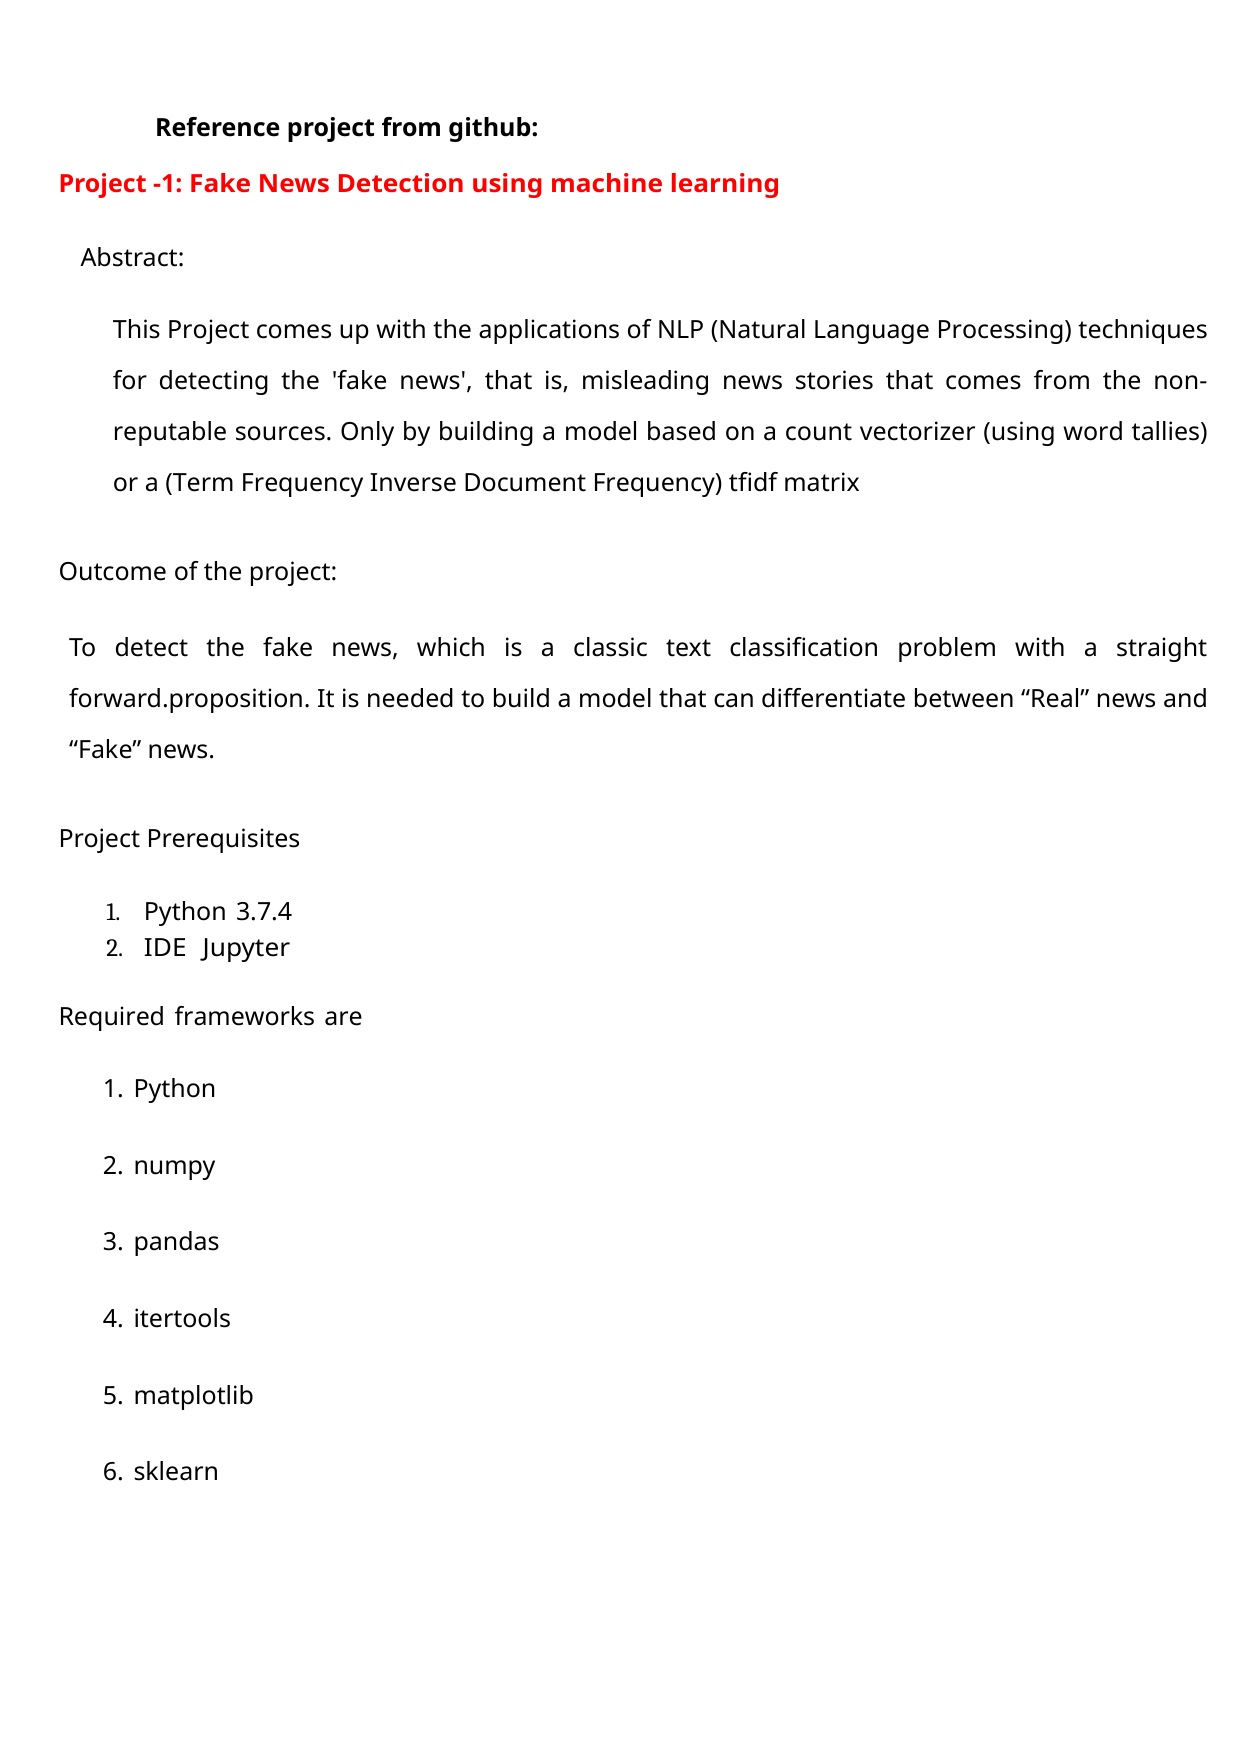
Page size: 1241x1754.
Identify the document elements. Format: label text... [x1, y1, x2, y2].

subtitle pandas [103, 1224, 1209, 1258]
subtitle sklearn [103, 1454, 1209, 1488]
subtitle Python [103, 1071, 1209, 1105]
list IDE Jupyter [106, 930, 1209, 964]
subtitle Abstract: [80, 240, 812, 274]
subtitle To detect the fake news, which is a classic text classification problem with a straight forward.proposition. It is needed to build a model that can differentiate between “Real” news and “Fake” news. [69, 630, 1209, 766]
subtitle Project -1: Fake News Detection using machine learning [58, 166, 1209, 200]
text Required frameworks are [58, 999, 1209, 1033]
list Reference project from github: [155, 110, 1209, 144]
subtitle numpy [103, 1147, 1209, 1181]
subtitle itertools [103, 1301, 1209, 1335]
text This Project comes up with the applications of NLP (Natural Language Processing) techniques for detecting the 'fake news', that is, misleading news stories that comes from the non-reputable sources. Only by building a model based on a count vectorizer (using word tallies) or a (Term Frequency Inverse Document Frequency) tfidf matrix [113, 311, 1209, 499]
subtitle matplotlib [103, 1377, 1209, 1411]
subtitle Outcome of the project: [58, 553, 1209, 587]
subtitle Project Prerequisites [58, 820, 1209, 854]
list Python 3.7.4 [106, 894, 1209, 928]
